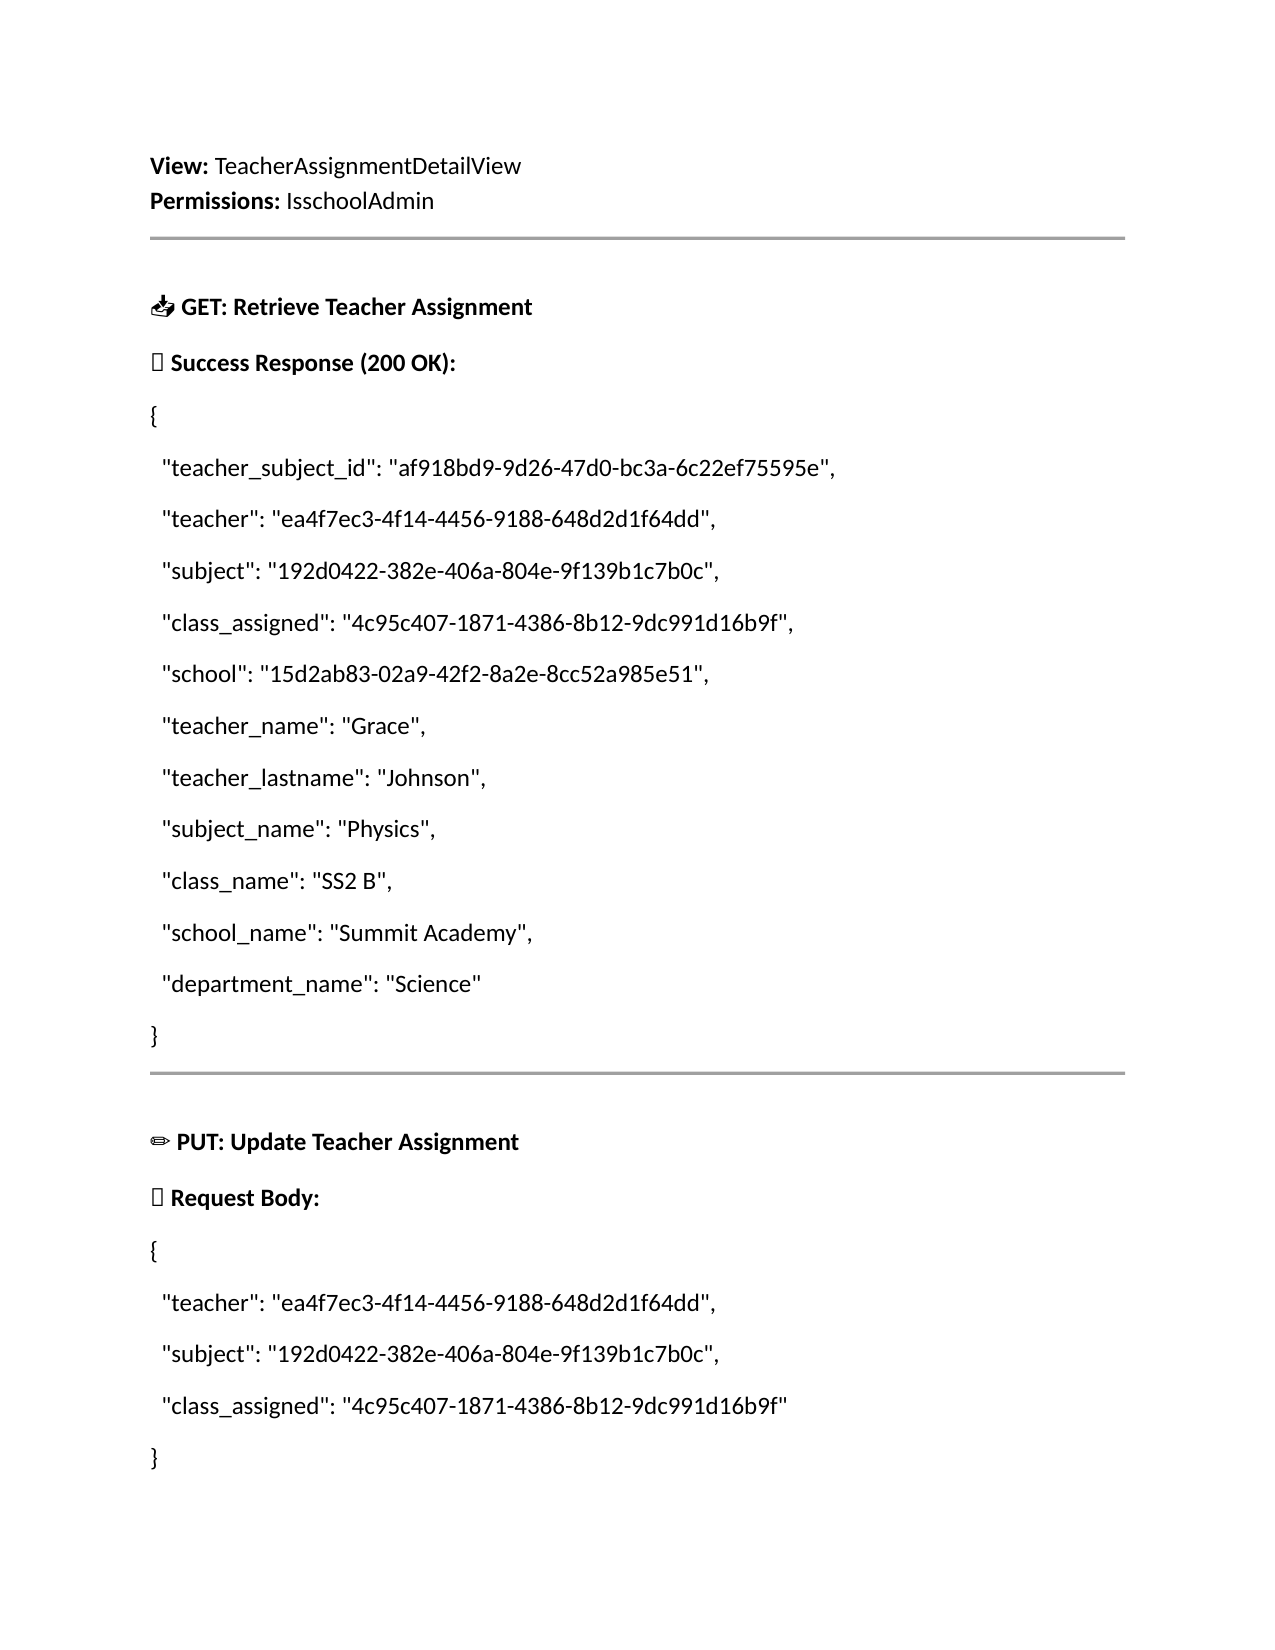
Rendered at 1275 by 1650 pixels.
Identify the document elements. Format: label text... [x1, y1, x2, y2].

text "class_name": "SS2 B", [150, 865, 1125, 896]
text "subject": "192d0422-382e-406a-804e-9f139b1c7b0c", [150, 1338, 1125, 1369]
text ✏️ PUT: Update Teacher Assignment [150, 1123, 1125, 1157]
text 🔸 Request Body: [150, 1179, 1125, 1213]
text } [150, 1442, 1125, 1472]
text View: TeacherAssignmentDetailView Permissions: IsschoolAdmin [150, 150, 1125, 216]
text "subject": "192d0422-382e-406a-804e-9f139b1c7b0c", [150, 555, 1125, 586]
text "school": "15d2ab83-02a9-42f2-8a2e-8cc52a985e51", [150, 658, 1125, 689]
text 📥 GET: Retrieve Teacher Assignment [150, 288, 1125, 322]
text "teacher": "ea4f7ec3-4f14-4456-9188-648d2d1f64dd", [150, 1287, 1125, 1317]
text "teacher": "ea4f7ec3-4f14-4456-9188-648d2d1f64dd", [150, 503, 1125, 534]
text "subject_name": "Physics", [150, 813, 1125, 844]
text "department_name": "Science" [150, 968, 1125, 999]
text "teacher_lastname": "Johnson", [150, 762, 1125, 792]
text "teacher_name": "Grace", [150, 710, 1125, 741]
text "class_assigned": "4c95c407-1871-4386-8b12-9dc991d16b9f" [150, 1390, 1125, 1421]
text { [150, 1235, 1125, 1266]
text "school_name": "Summit Academy", [150, 917, 1125, 947]
text { [150, 400, 1125, 431]
text ✅ Success Response (200 OK): [150, 344, 1125, 378]
text "teacher_subject_id": "af918bd9-9d26-47d0-bc3a-6c22ef75595e", [150, 452, 1125, 482]
text "class_assigned": "4c95c407-1871-4386-8b12-9dc991d16b9f", [150, 607, 1125, 637]
text } [150, 1020, 1125, 1051]
